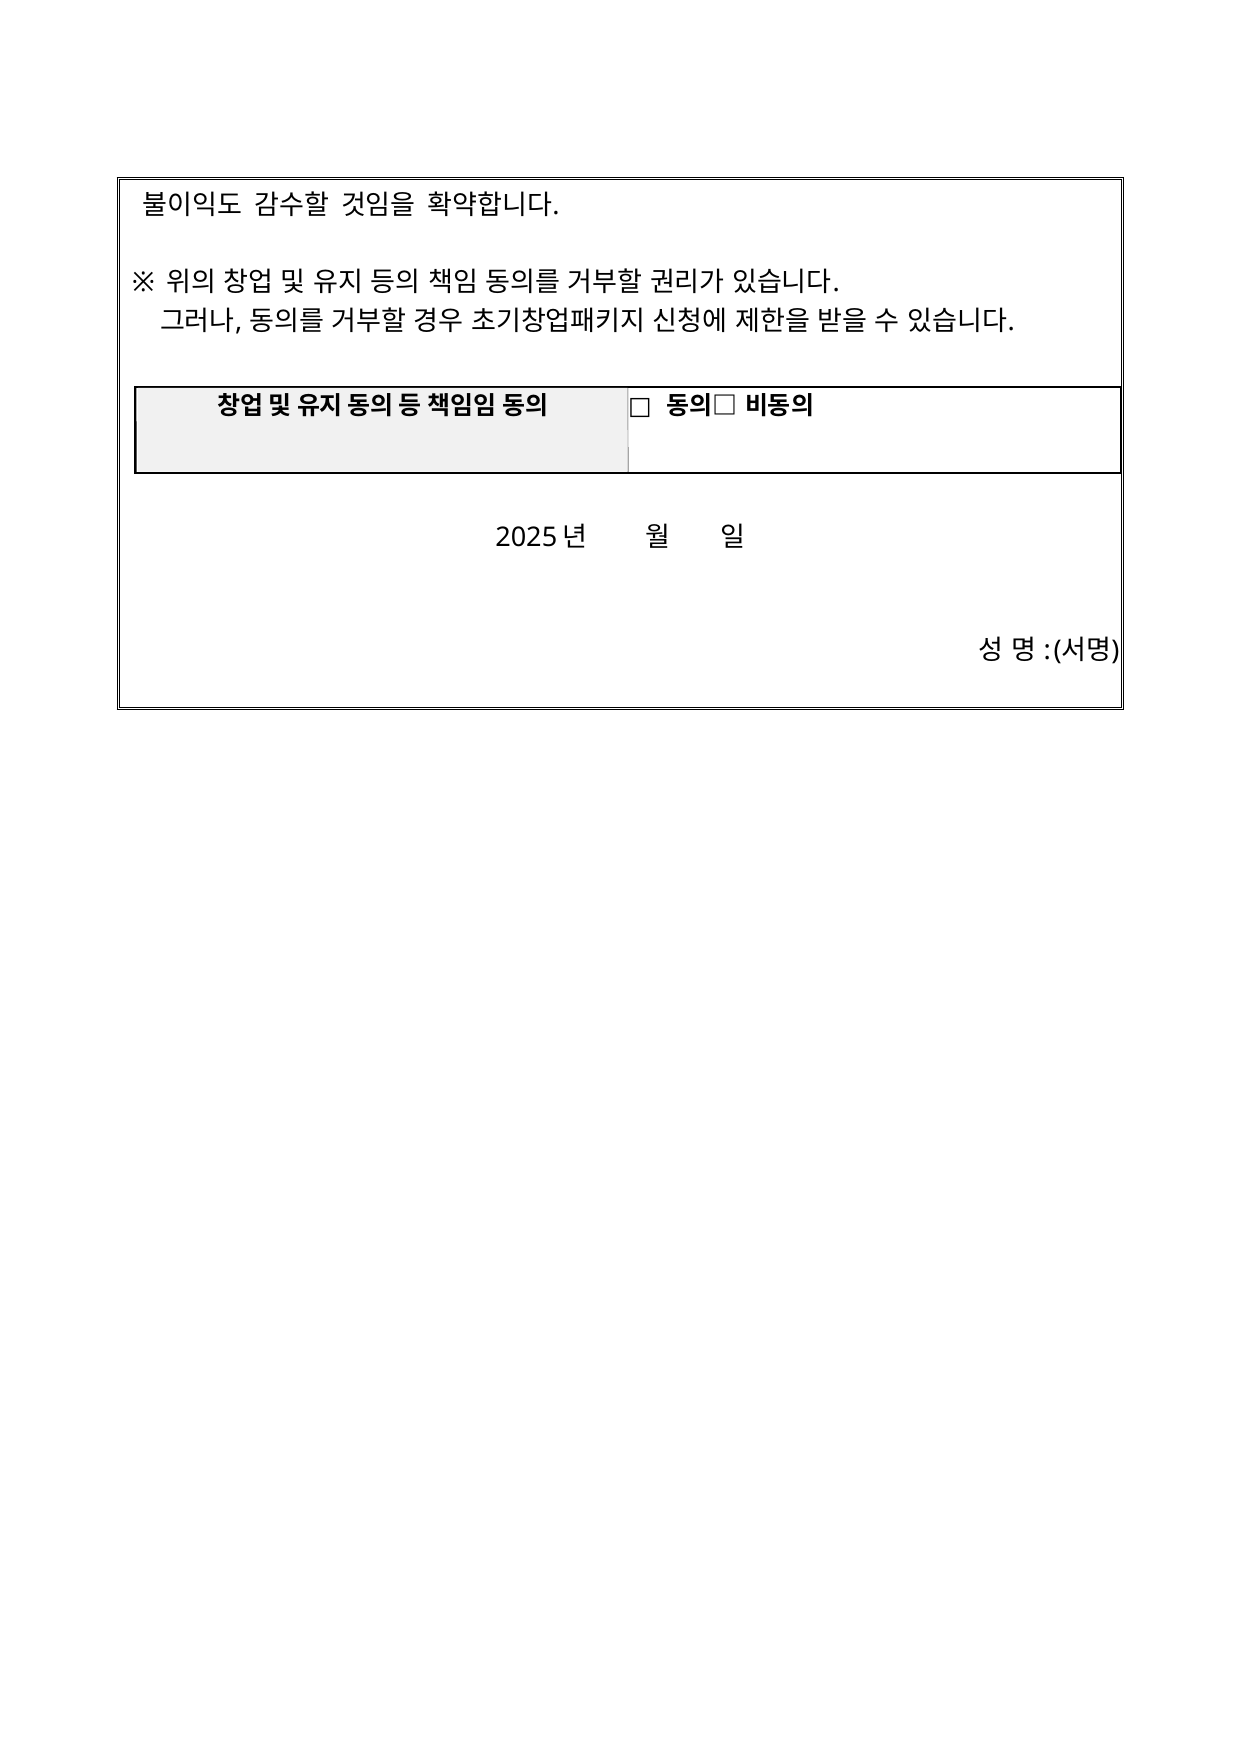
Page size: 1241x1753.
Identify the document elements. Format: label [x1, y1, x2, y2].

table_header [120, 180, 1121, 707]
